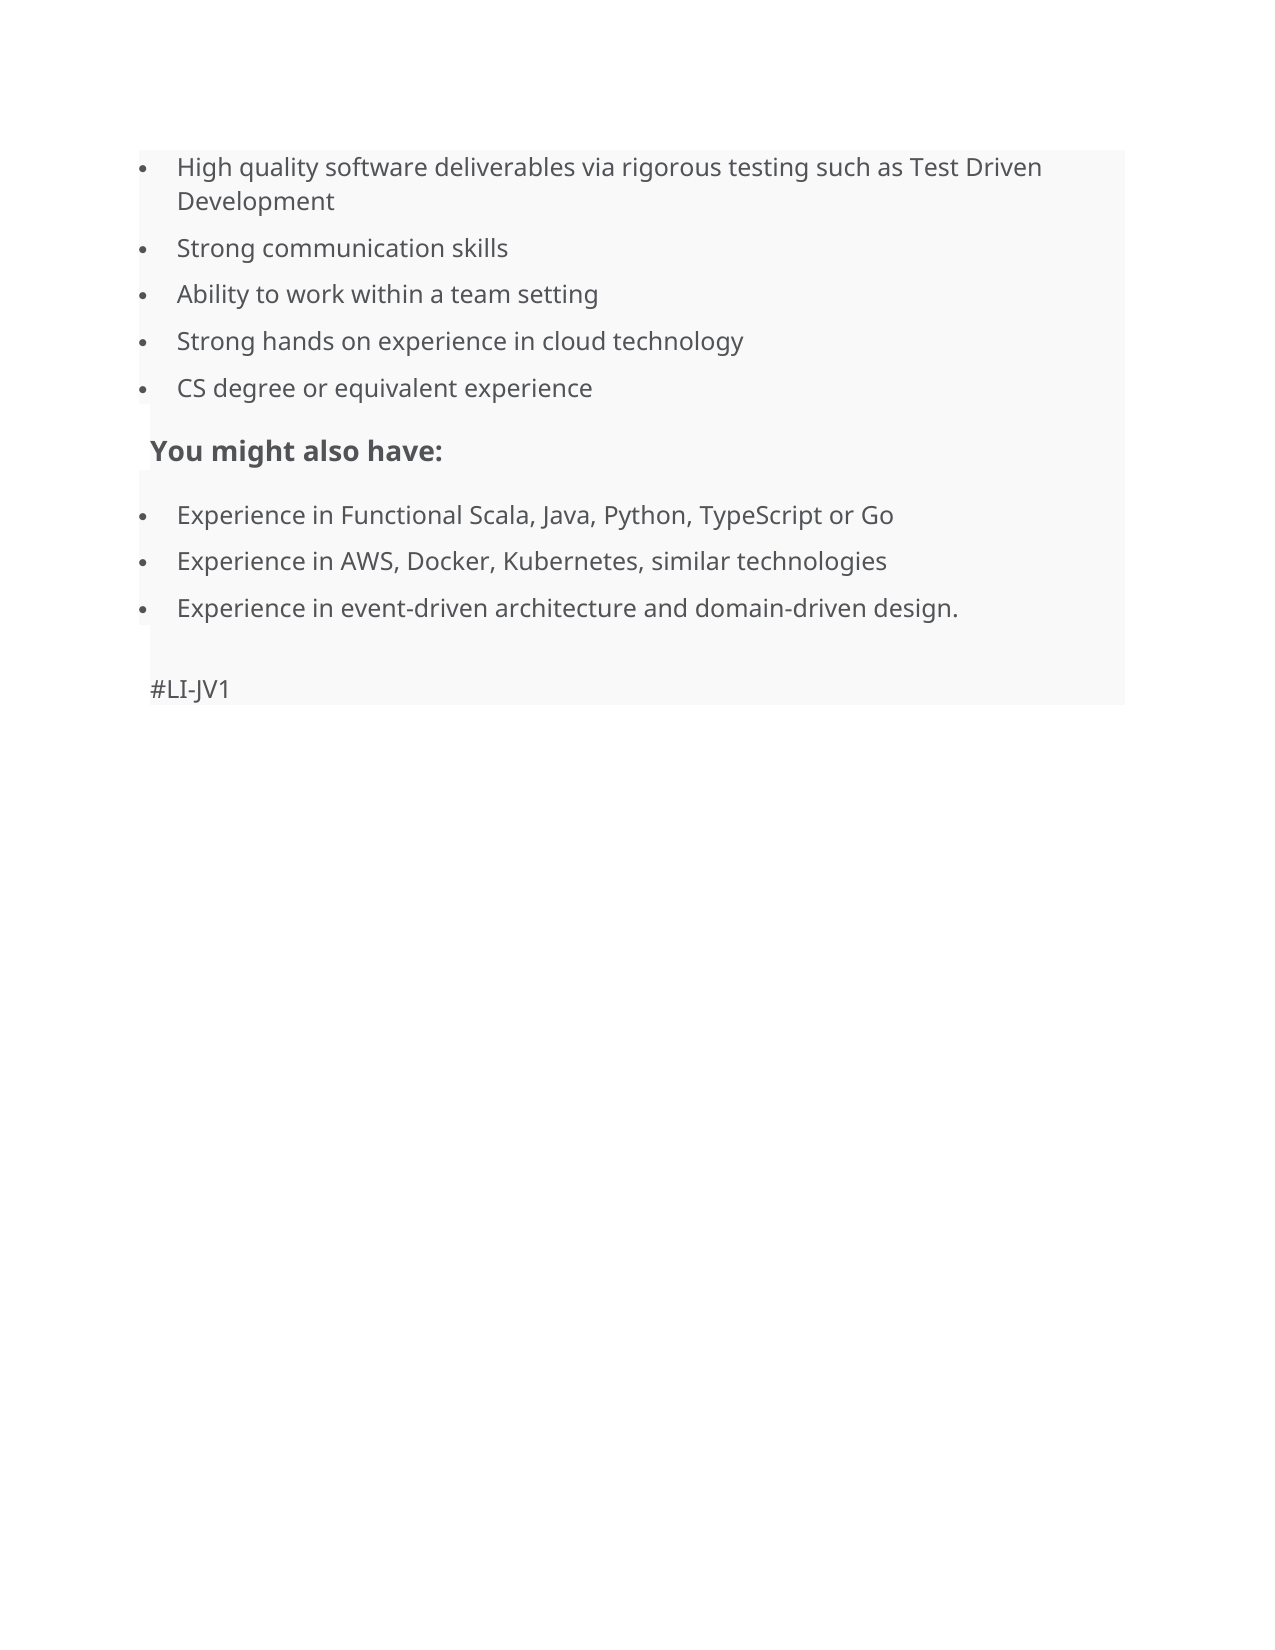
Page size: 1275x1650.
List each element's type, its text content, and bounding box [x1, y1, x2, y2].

list Strong hands on experience in cloud technology [139, 324, 1125, 358]
list Strong communication skills [139, 231, 1125, 265]
list CS degree or equivalent experience [139, 370, 1125, 404]
list Experience in Functional Scala, Java, Python, TypeScript or Go [139, 497, 1125, 532]
list High quality software deliverables via rigorous testing such as Test Driven Development [139, 150, 1125, 218]
list Ability to work within a team setting [139, 277, 1125, 311]
text #LI-JV1 [150, 671, 1125, 705]
list Experience in AWS, Docker, Kubernetes, similar technologies [139, 544, 1125, 578]
text You might also have: [150, 432, 1125, 470]
list Experience in event-driven architecture and domain-driven design. [139, 591, 1125, 625]
